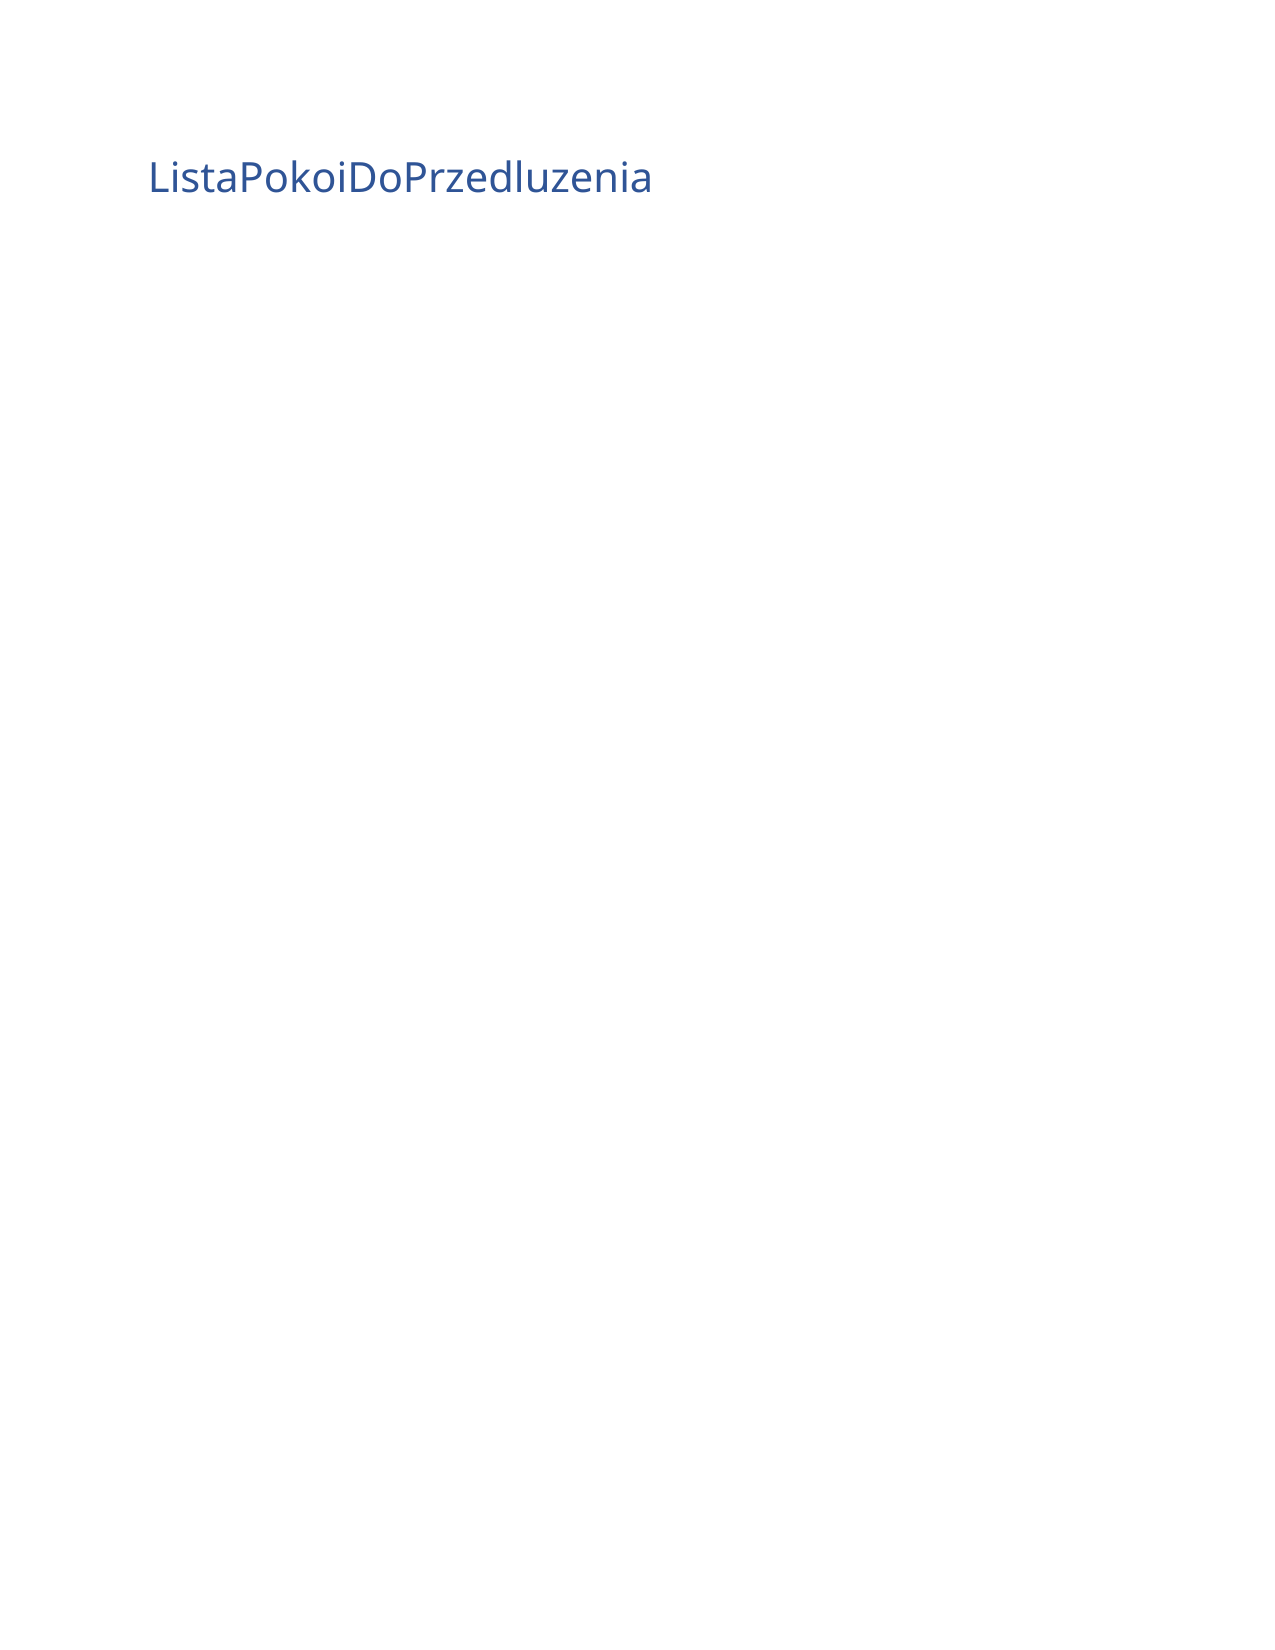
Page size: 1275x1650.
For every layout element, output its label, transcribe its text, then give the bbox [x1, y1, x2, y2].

subtitle ListaPokoiDoPrzedluzenia [148, 148, 1127, 204]
